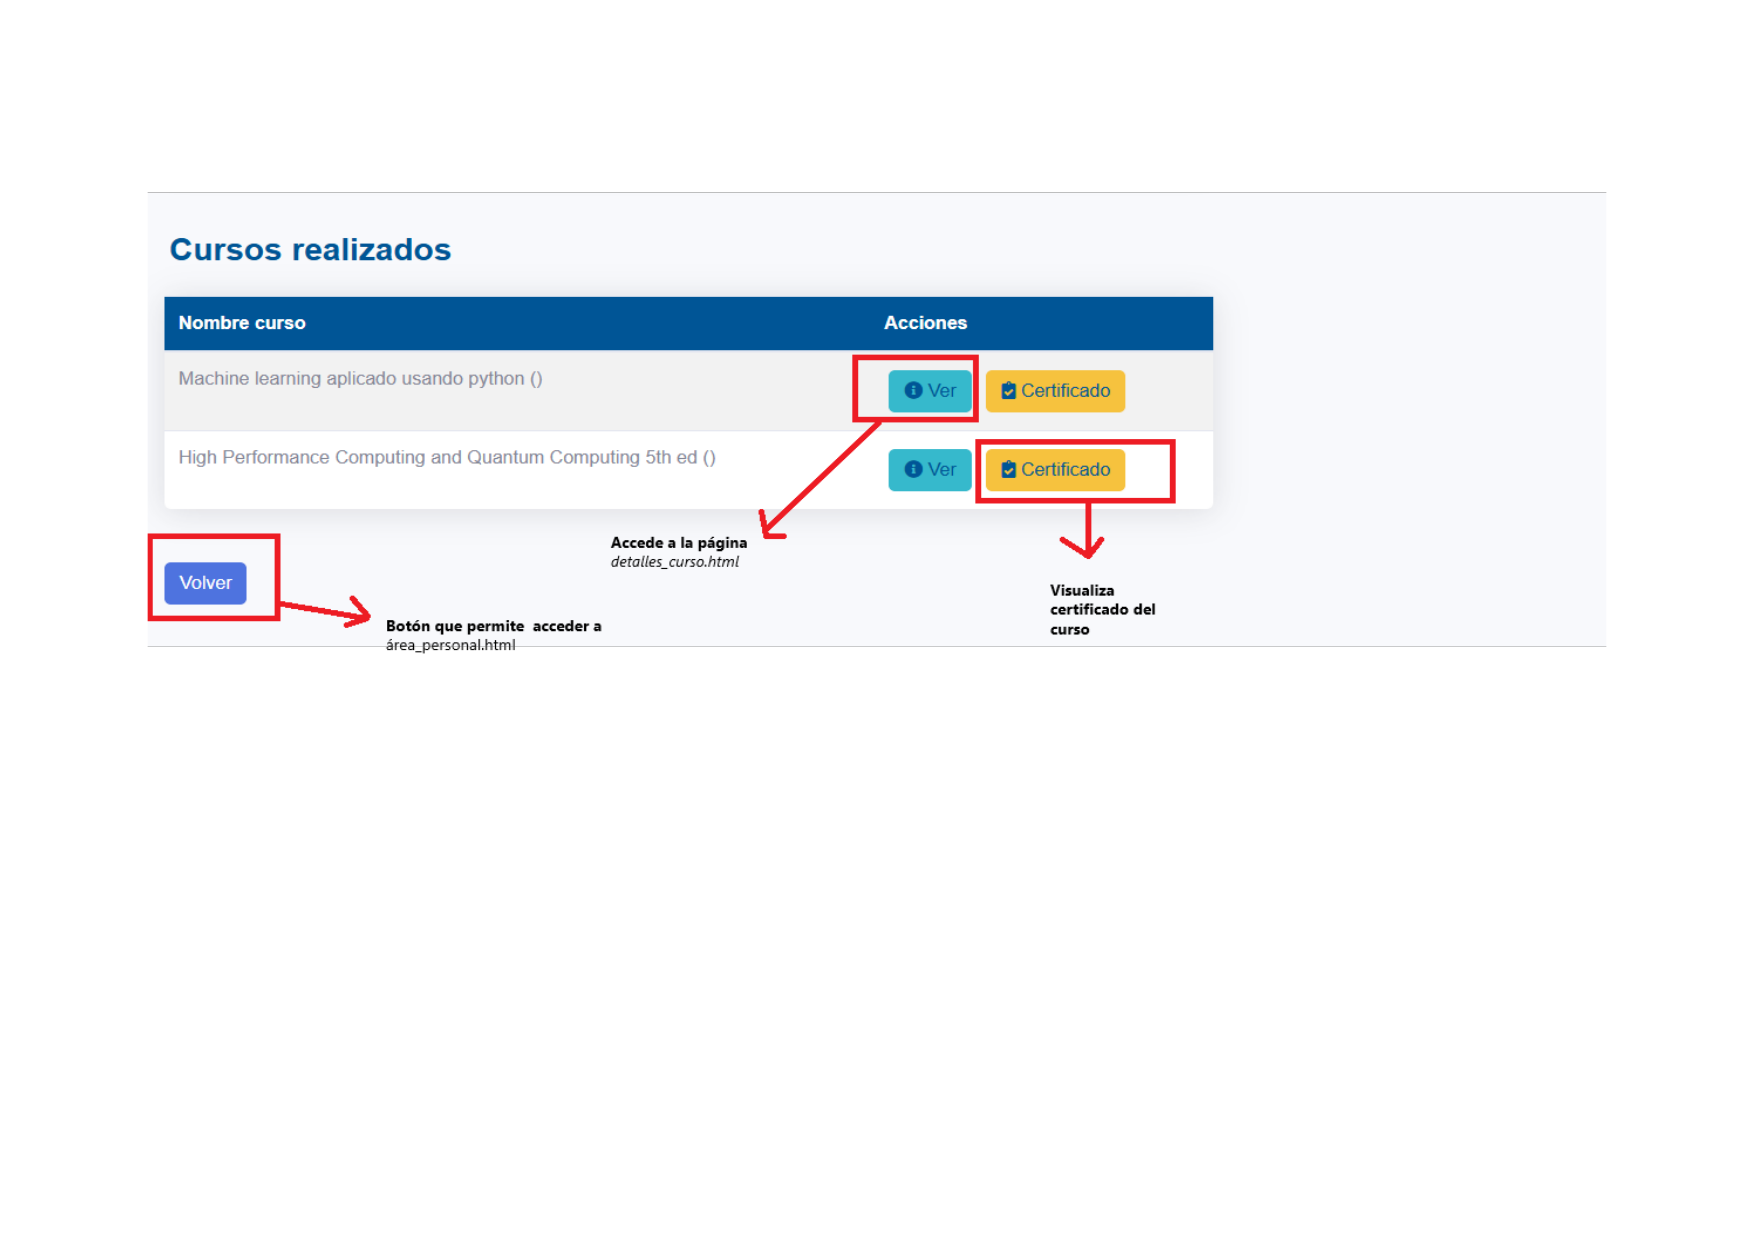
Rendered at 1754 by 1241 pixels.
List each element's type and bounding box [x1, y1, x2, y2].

picture [147, 177, 1607, 739]
